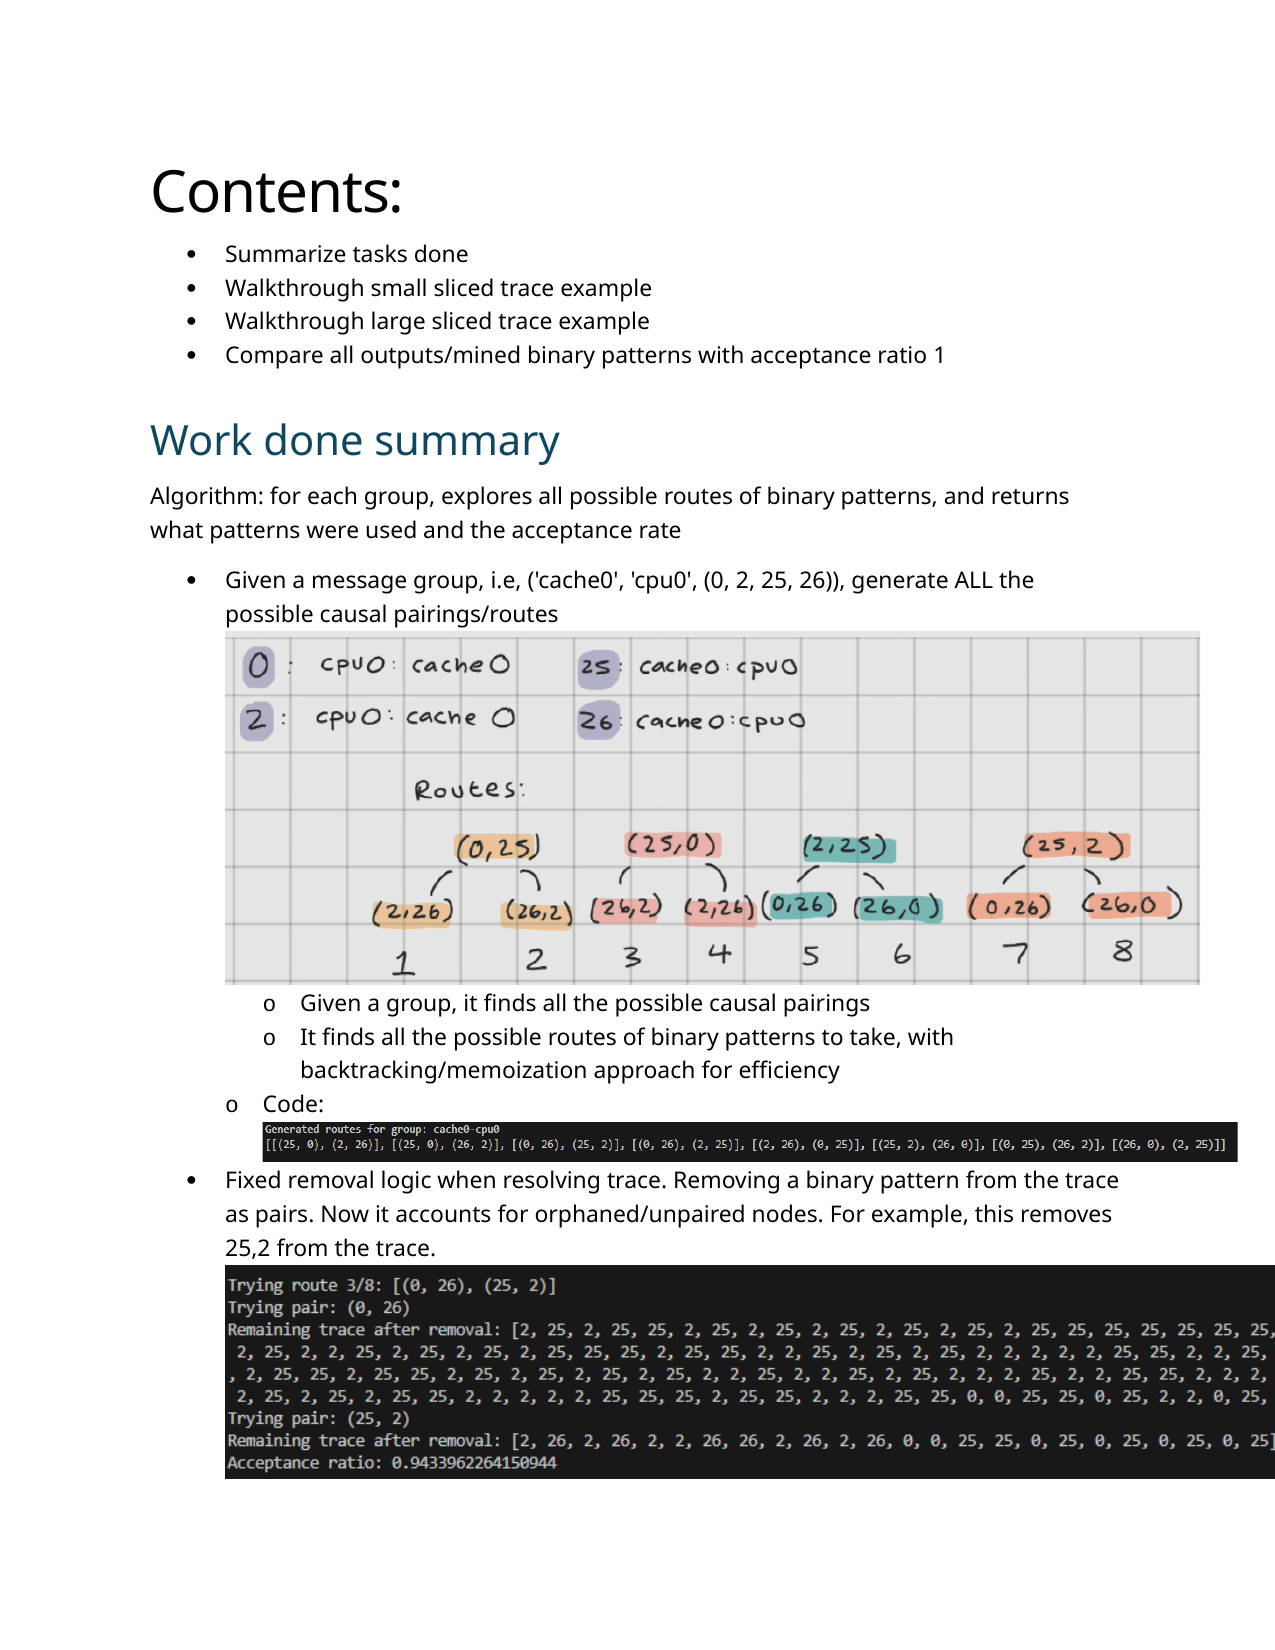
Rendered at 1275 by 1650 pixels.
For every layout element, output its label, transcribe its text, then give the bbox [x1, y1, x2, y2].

picture [225, 1265, 1275, 1479]
list It finds all the possible routes of binary patterns to take, with backtracking/memoization approach for efficiency [262, 1021, 1125, 1086]
list Given a message group, i.e, ('cache0', 'cpu0', (0, 2, 25, 26)), generate ALL the possible causal pairings/routes [187, 564, 1125, 629]
text Algorithm: for each group, explores all possible routes of binary patterns, and returns what patterns were used and the acceptance rate [150, 480, 1125, 545]
list Walkthrough small sliced trace example [187, 272, 1125, 303]
list Summarize tasks done [187, 238, 1125, 269]
picture [262, 1122, 1238, 1162]
picture [225, 631, 1200, 985]
list Walkthrough large sliced trace example [187, 305, 1125, 337]
list Given a group, it finds all the possible causal pairings [262, 987, 1125, 1018]
subtitle Work done summary [150, 410, 1125, 467]
title Contents: [150, 150, 1125, 229]
list Fixed removal logic when resolving trace. Removing a binary pattern from the trace as pairs. Now it accounts for orphaned/unpaired nodes. For example, this removes 25,2 from the trace. [187, 1164, 1125, 1263]
list Compare all outputs/mined binary patterns with acceptance ratio 1 [187, 339, 1125, 370]
